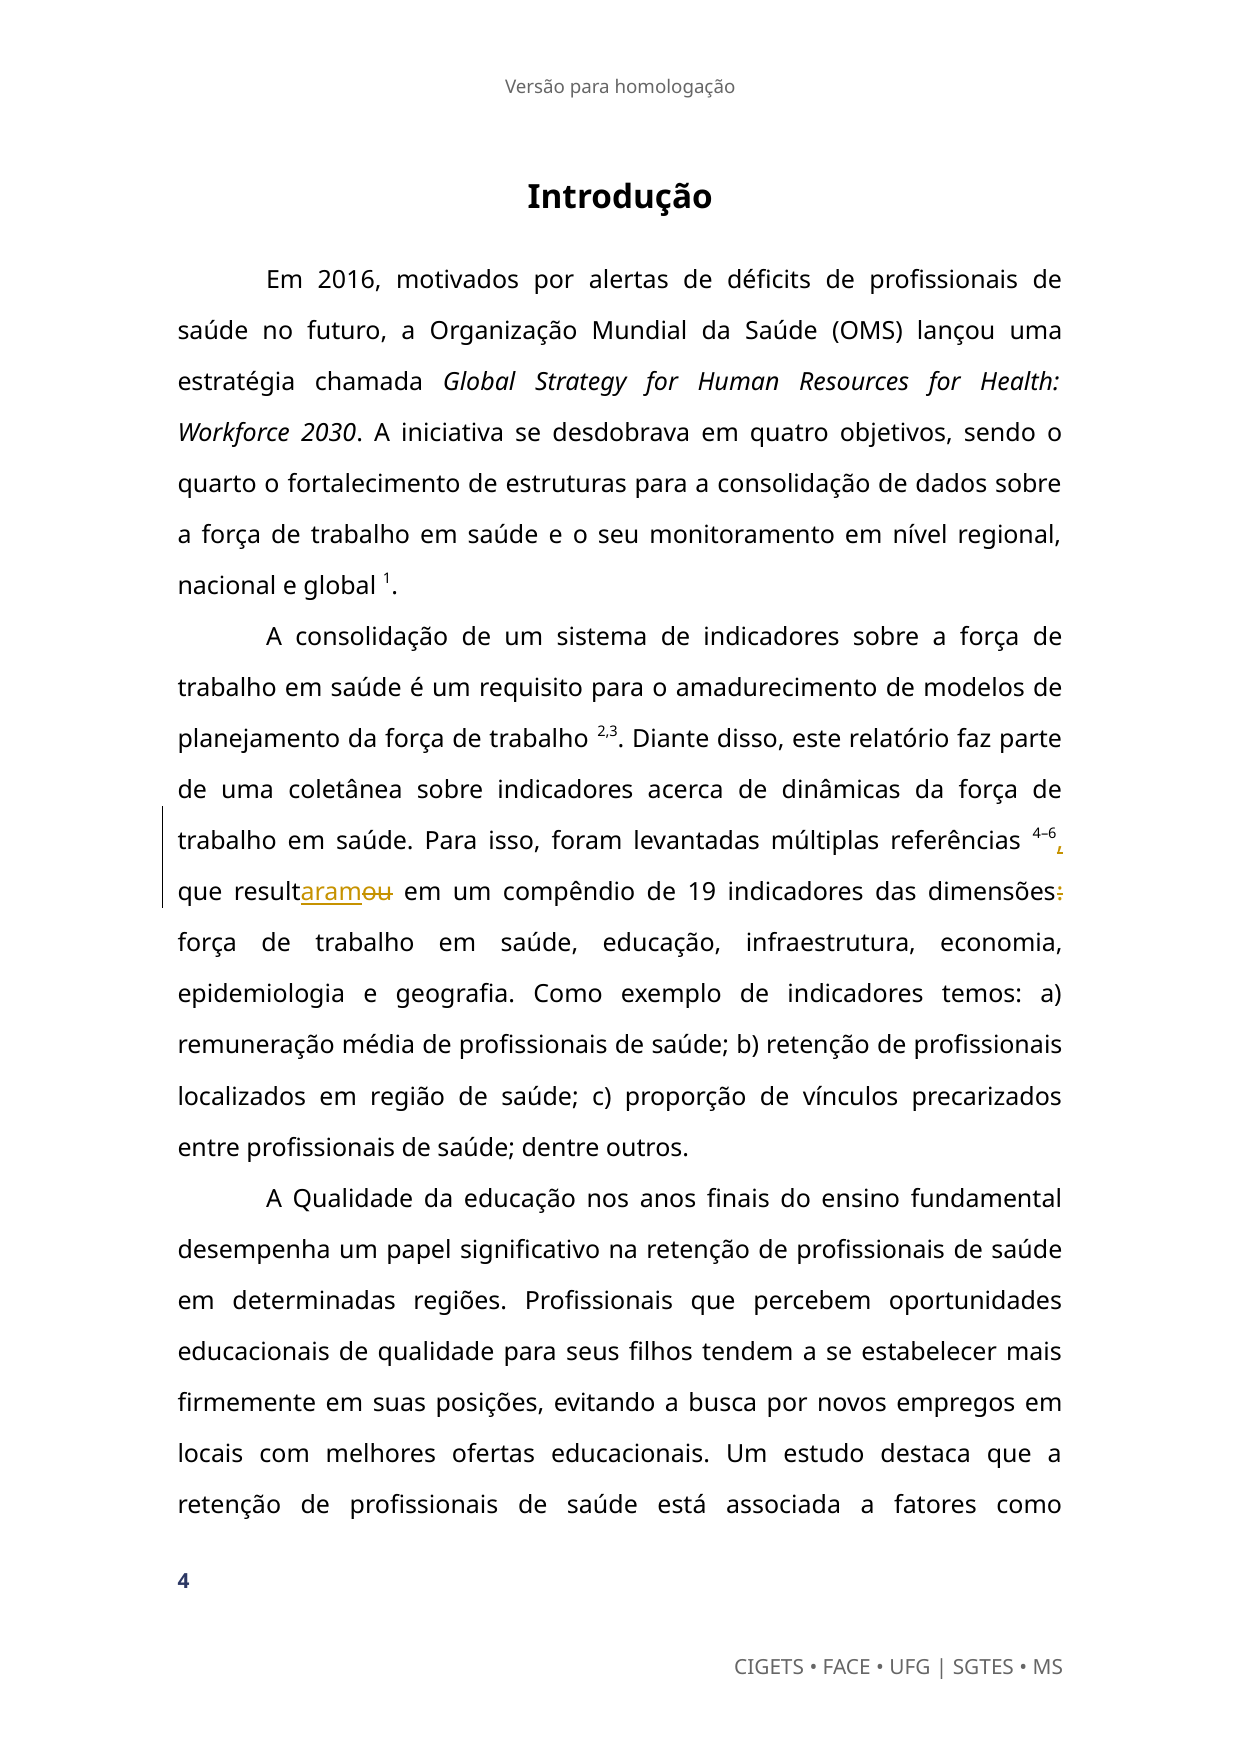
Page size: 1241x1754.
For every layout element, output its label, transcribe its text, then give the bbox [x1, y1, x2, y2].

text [177, 1180, 1063, 1521]
subtitle Introdução [177, 173, 1063, 218]
text Em 2016, motivados por alertas de déficits de profissionais de saúde no futuro, a Organização Mundial da Saúde (OMS) lançou uma estratégia chamada Global Strategy for Human Resources for Health: Workforce 2030. A iniciativa se desdobrava em quatro objetivos, sendo o quarto o fortalecimento de estruturas para a consolidação de dados sobre a força de trabalho em saúde e o seu monitoramento em nível regional, nacional e global . [177, 262, 1063, 602]
text A consolidação de um sistema de indicadores sobre a força de trabalho em saúde é um requisito para o amadurecimento de modelos de planejamento da força de trabalho . Diante disso, este relatório faz parte de uma coletânea sobre indicadores acerca de dinâmicas da força de trabalho em saúde. Para isso, foram levantadas múltiplas referências que result em um compêndio de 19 indicadores das dimensões força de trabalho em saúde, educação, infraestrutura, economia, epidemiologia e geografia. Como exemplo de indicadores temos: a) remuneração média de profissionais de saúde; b) retenção de profissionais localizados em região de saúde; c) proporção de vínculos precarizados entre profissionais de saúde; dentre outros. [177, 619, 1063, 1163]
